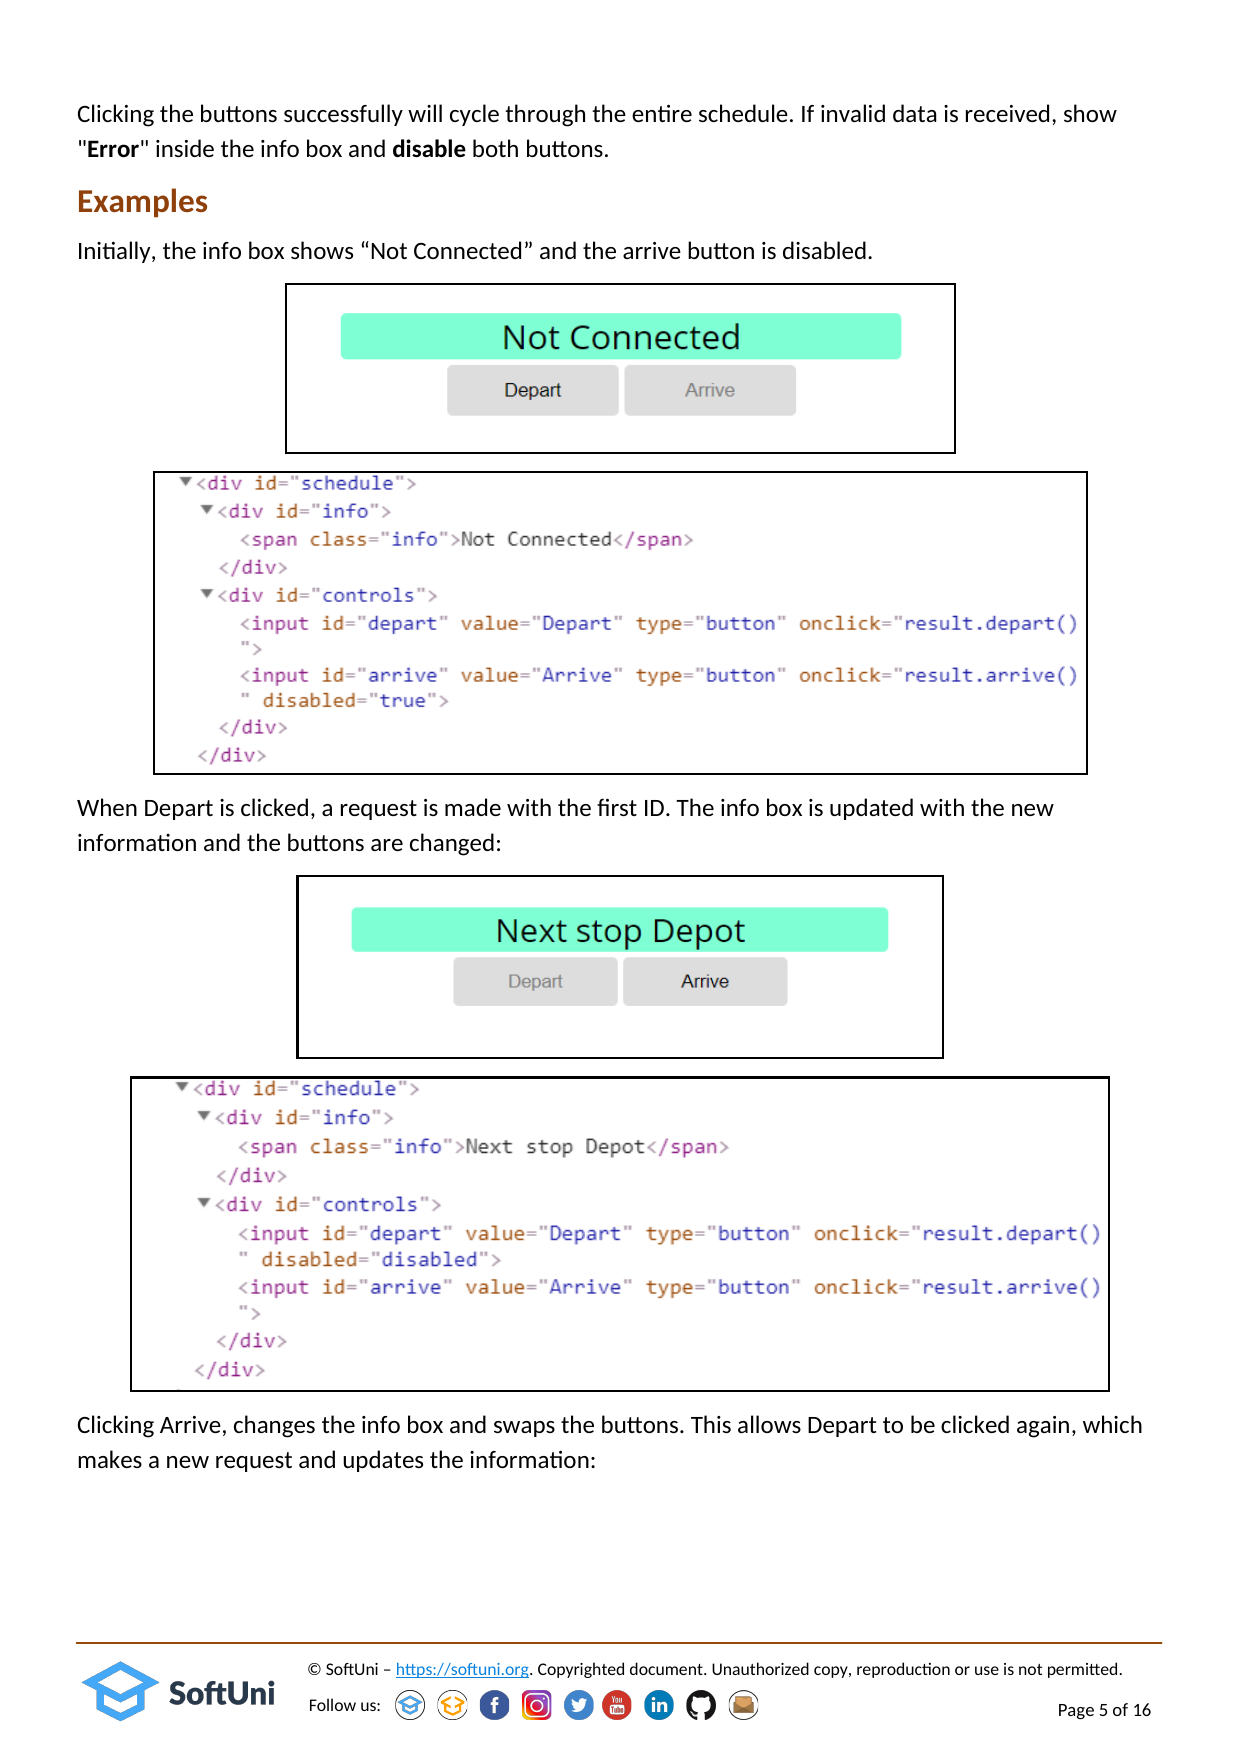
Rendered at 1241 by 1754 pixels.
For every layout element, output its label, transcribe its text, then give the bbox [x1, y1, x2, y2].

picture [479, 1690, 510, 1720]
picture [437, 1690, 468, 1720]
text Clicking Arrive, changes the info box and swaps the buttons. This allows Depart to be clicked again, which makes a new request and updates the information: [77, 1409, 1163, 1475]
picture [564, 1690, 594, 1720]
picture [602, 1690, 632, 1720]
picture [728, 1690, 759, 1720]
picture [644, 1711, 653, 1720]
text When Depart is clicked, a request is made with the first ID. The info box is updated with the new information and the buttons are changed: [77, 792, 1163, 857]
text Initially, the info box shows “Not Connected” and the arrive button is disabled. [77, 236, 1163, 266]
picture [287, 285, 954, 452]
picture [658, 1702, 667, 1712]
text Clicking the buttons successfully will cycle through the entire schedule. If invalid data is received, show "Error" inside the info box and disable both buttons. [77, 98, 1163, 163]
picture [644, 1690, 653, 1699]
picture [155, 473, 1086, 773]
picture [395, 1690, 425, 1720]
picture [686, 1690, 716, 1720]
picture [665, 1711, 674, 1720]
picture [665, 1690, 674, 1699]
picture [522, 1690, 552, 1720]
picture [75, 1655, 281, 1727]
subtitle Examples [77, 180, 1163, 221]
picture [132, 1079, 1108, 1390]
picture [299, 877, 942, 1057]
